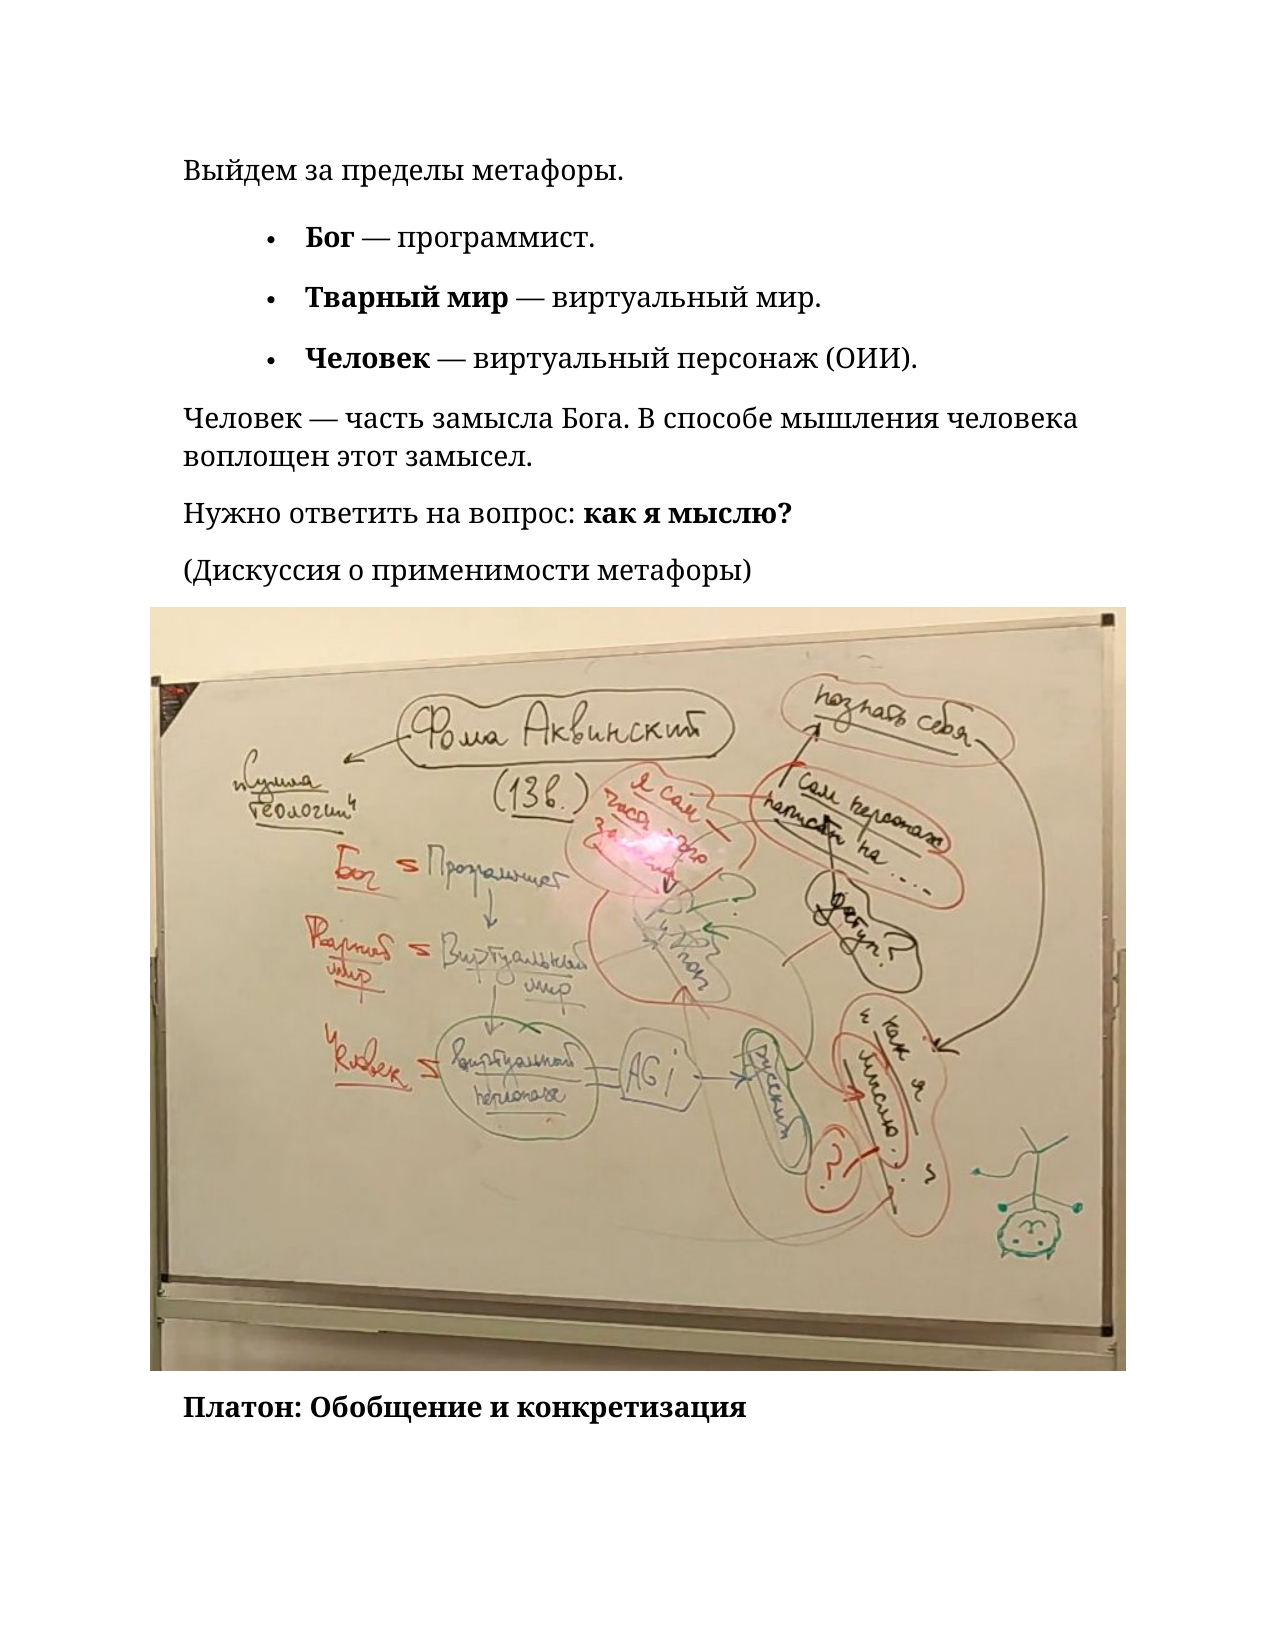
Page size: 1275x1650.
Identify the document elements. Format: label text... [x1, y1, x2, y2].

list Человек — виртуальный персонаж (ОИИ). [267, 338, 1092, 376]
picture [150, 607, 1126, 1371]
list Бог — программист. [267, 217, 1092, 256]
text (Дискуссия о применимости метафоры) [183, 551, 1092, 589]
text Человек — часть замысла Бога. В способе мышления человека воплощен этот замысел. [183, 398, 1092, 475]
text Выйдем за пределы метафоры. [183, 150, 1092, 188]
list Тварный мир — виртуальный мир. [267, 278, 1092, 316]
text Платон: Обобщение и конкретизация [183, 1388, 1092, 1426]
text Нужно ответить на вопрос: как я мыслю? [183, 493, 1092, 532]
